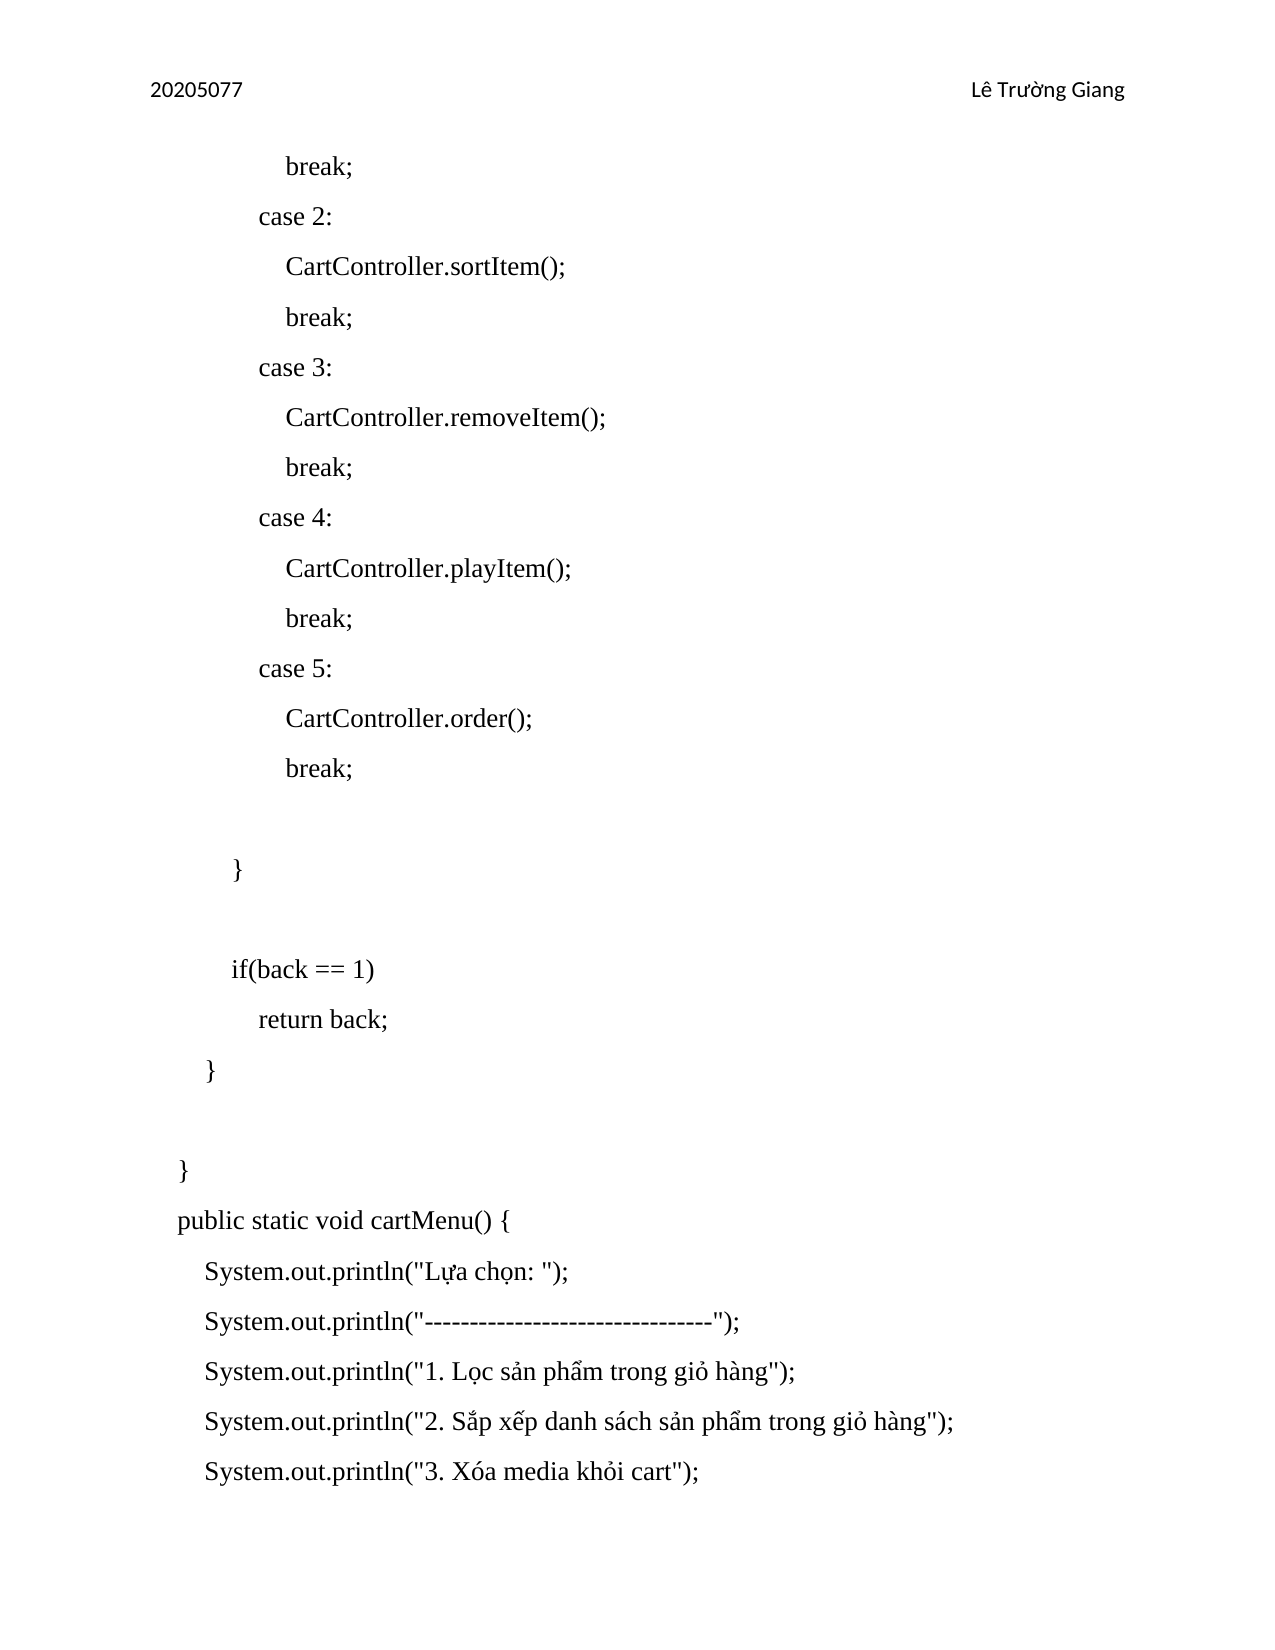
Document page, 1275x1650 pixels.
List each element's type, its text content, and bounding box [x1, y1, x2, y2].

text public static void cartMenu() { [150, 1204, 1125, 1236]
text break; [150, 451, 1125, 482]
text case 3: [150, 351, 1125, 382]
text break; [150, 150, 1125, 181]
text return back; [150, 1003, 1125, 1035]
text case 4: [150, 501, 1125, 533]
text if(back == 1) [150, 953, 1125, 984]
text } [150, 1054, 1125, 1085]
text CartController.removeItem(); [150, 401, 1125, 432]
text CartController.sortItem(); [150, 250, 1125, 282]
text case 2: [150, 200, 1125, 231]
text break; [150, 602, 1125, 633]
text System.out.println("3. Xóa media khỏi cart"); [150, 1455, 1125, 1487]
text CartController.order(); [150, 702, 1125, 733]
text CartController.playItem(); [150, 552, 1125, 583]
text break; [150, 752, 1125, 784]
text } [150, 853, 1125, 884]
text System.out.println("1. Lọc sản phẩm trong giỏ hàng"); [150, 1355, 1125, 1386]
text case 5: [150, 652, 1125, 683]
text } [150, 1154, 1125, 1185]
text System.out.println("2. Sắp xếp danh sách sản phẩm trong giỏ hàng"); [150, 1405, 1125, 1436]
text break; [150, 301, 1125, 332]
text System.out.println("Lựa chọn: "); [150, 1254, 1125, 1286]
text System.out.println("--------------------------------"); [150, 1305, 1125, 1336]
